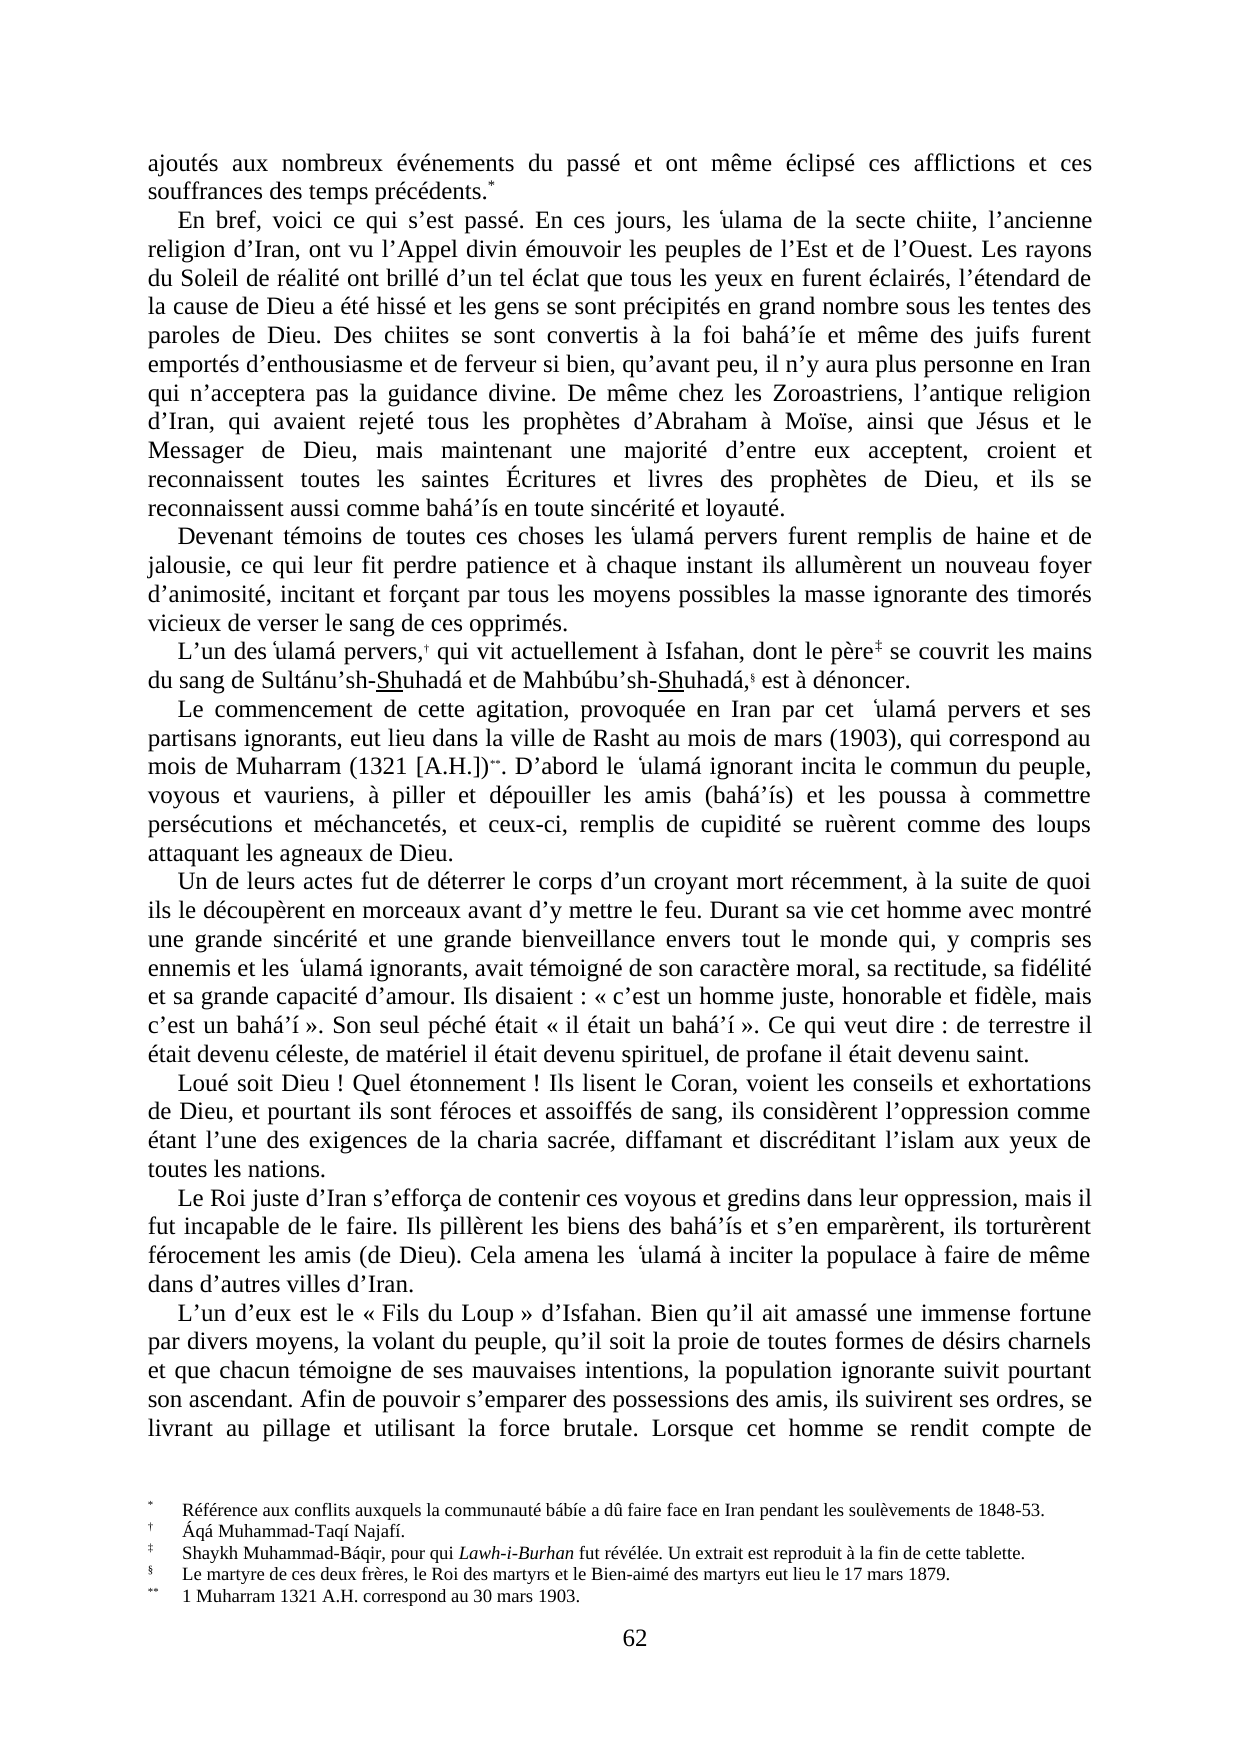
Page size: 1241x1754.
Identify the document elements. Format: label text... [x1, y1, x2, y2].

text Le Roi juste d’Iran s’efforça de contenir ces voyous et gredins dans leur oppression, mais il fut incapable de le faire. Ils pillèrent les biens des bahá’ís et s’en emparèrent, ils torturèrent férocement les amis (de Dieu). Cela amena les ̒ulamá à inciter la populace à faire de même dans d’autres villes d’Iran. [148, 1183, 1093, 1298]
text L’un des ̒ulamá pervers, qui vit actuellement à Isfahan, dont le père se couvrit les mains du sang de Sultánu’sh-Shuhadá et de Mahbúbu’sh-Shuhadá, est à dénoncer. [148, 636, 1093, 694]
text Le commencement de cette agitation, provoquée en Iran par cet ̒ulamá pervers et ses partisans ignorants, eut lieu dans la ville de Rasht au mois de mars (1903), qui correspond au mois de Muharram (1321 [A.H.]). D’abord le ̒ulamá ignorant incita le commun du peuple, voyous et vauriens, à piller et dépouiller les amis (bahá’ís) et les poussa à commettre persécutions et méchancetés, et ceux-ci, remplis de cupidité se ruèrent comme des loups attaquant les agneaux de Dieu. [148, 694, 1093, 866]
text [148, 1298, 1093, 1441]
text Un de leurs actes fut de déterrer le corps d’un croyant mort récemment, à la suite de quoi ils le découpèrent en morceaux avant d’y mettre le feu. Durant sa vie cet homme avec montré une grande sincérité et une grande bienveillance envers tout le monde qui, y compris ses ennemis et les ̒ulamá ignorants, avait témoigné de son caractère moral, sa rectitude, sa fidélité et sa grande capacité d’amour. Ils disaient : « c’est un homme juste, honorable et fidèle, mais c’est un bahá’í ». Son seul péché était « il était un bahá’í ». Ce qui veut dire : de terrestre il était devenu céleste, de matériel il était devenu spirituel, de profane il était devenu saint. [148, 866, 1093, 1068]
text Loué soit Dieu ! Quel étonnement ! Ils lisent le Coran, voient les conseils et exhortations de Dieu, et pourtant ils sont féroces et assoiffés de sang, ils considèrent l’oppression comme étant l’une des exigences de la charia sacrée, diffamant et discréditant l’islam aux yeux de toutes les nations. [148, 1068, 1093, 1183]
text En bref, voici ce qui s’est passé. En ces jours, les ̒ulama de la secte chiite, l’ancienne religion d’Iran, ont vu l’Appel divin émouvoir les peuples de l’Est et de l’Ouest. Les rayons du Soleil de réalité ont brillé d’un tel éclat que tous les yeux en furent éclairés, l’étendard de la cause de Dieu a été hissé et les gens se sont précipités en grand nombre sous les tentes des paroles de Dieu. Des chiites se sont convertis à la foi bahá’íe et même des juifs furent emportés d’enthousiasme et de ferveur si bien, qu’avant peu, il n’y aura plus personne en Iran qui n’acceptera pas la guidance divine. De même chez les Zoroastriens, l’antique religion d’Iran, qui avaient rejeté tous les prophètes d’Abraham à Moïse, ainsi que Jésus et le Messager de Dieu, mais maintenant une majorité d’entre eux acceptent, croient et reconnaissent toutes les saintes Écritures et livres des prophètes de Dieu, et ils se reconnaissent aussi comme bahá’ís en toute sincérité et loyauté. [148, 205, 1093, 521]
text Devenant témoins de toutes ces choses les ̒ulamá pervers furent remplis de haine et de jalousie, ce qui leur fit perdre patience et à chaque instant ils allumèrent un nouveau foyer d’animosité, incitant et forçant par tous les moyens possibles la masse ignorante des timorés vicieux de verser le sang de ces opprimés. [148, 521, 1093, 636]
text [148, 148, 1093, 205]
